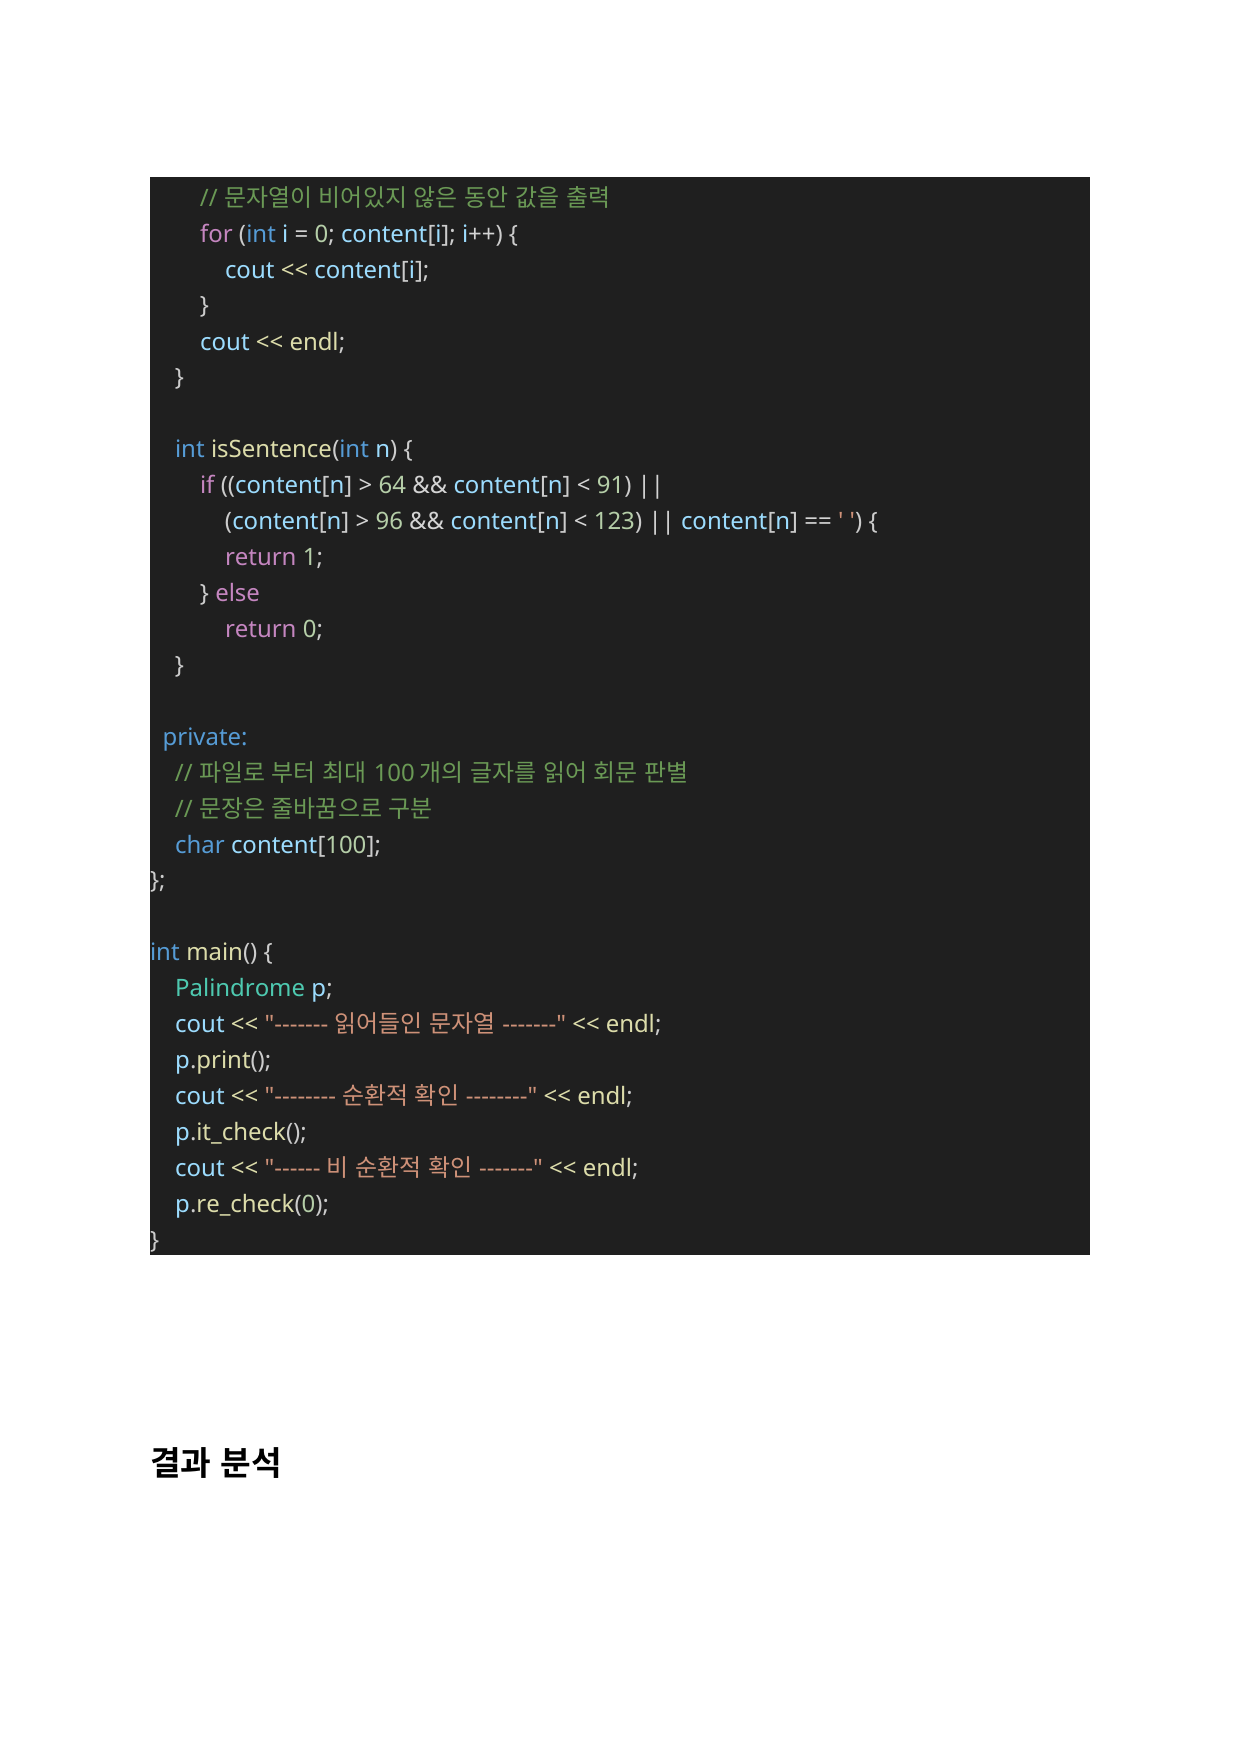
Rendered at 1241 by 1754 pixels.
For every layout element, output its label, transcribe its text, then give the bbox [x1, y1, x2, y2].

text int isSentence(int n) { [150, 429, 1090, 465]
text } [150, 285, 1090, 321]
text int main() { [150, 932, 1090, 968]
text Palindrome p; [150, 968, 1090, 1004]
text cout << endl; [150, 321, 1090, 357]
text // 파일로 부터 최대 100개의 글자를 읽어 회문 판별 [150, 752, 1090, 788]
text p.it_check(); [150, 1112, 1090, 1147]
text private: [150, 716, 1090, 752]
text if ((content[n] > 64 && content[n] < 91) || [150, 465, 1090, 501]
text } [150, 357, 1090, 393]
text } [150, 644, 1090, 680]
text for (int i = 0; content[i]; i++) { [150, 213, 1090, 249]
text cout << "------ 비 순환적 확인 -------" << endl; [150, 1147, 1090, 1183]
text cout << "-------- 순환적 확인 --------" << endl; [150, 1076, 1090, 1112]
text p.re_check(0); [150, 1183, 1090, 1219]
text // 문자열이 비어있지 않은 동안 값을 출력 [150, 177, 1090, 213]
text char content[100]; [150, 824, 1090, 860]
text cout << "------- 읽어들인 문자열 -------" << endl; [150, 1004, 1090, 1040]
text } [150, 1219, 1090, 1255]
text (content[n] > 96 && content[n] < 123) || content[n] == ' ') { [150, 501, 1090, 537]
text // 문장은 줄바꿈으로 구분 [150, 788, 1090, 824]
text return 1; [150, 537, 1090, 572]
text p.print(); [150, 1040, 1090, 1076]
text }; [150, 860, 1090, 896]
text cout << content[i]; [150, 249, 1090, 285]
text return 0; [150, 608, 1090, 644]
text } else [150, 572, 1090, 608]
text 결과 분석 [150, 1437, 1090, 1485]
